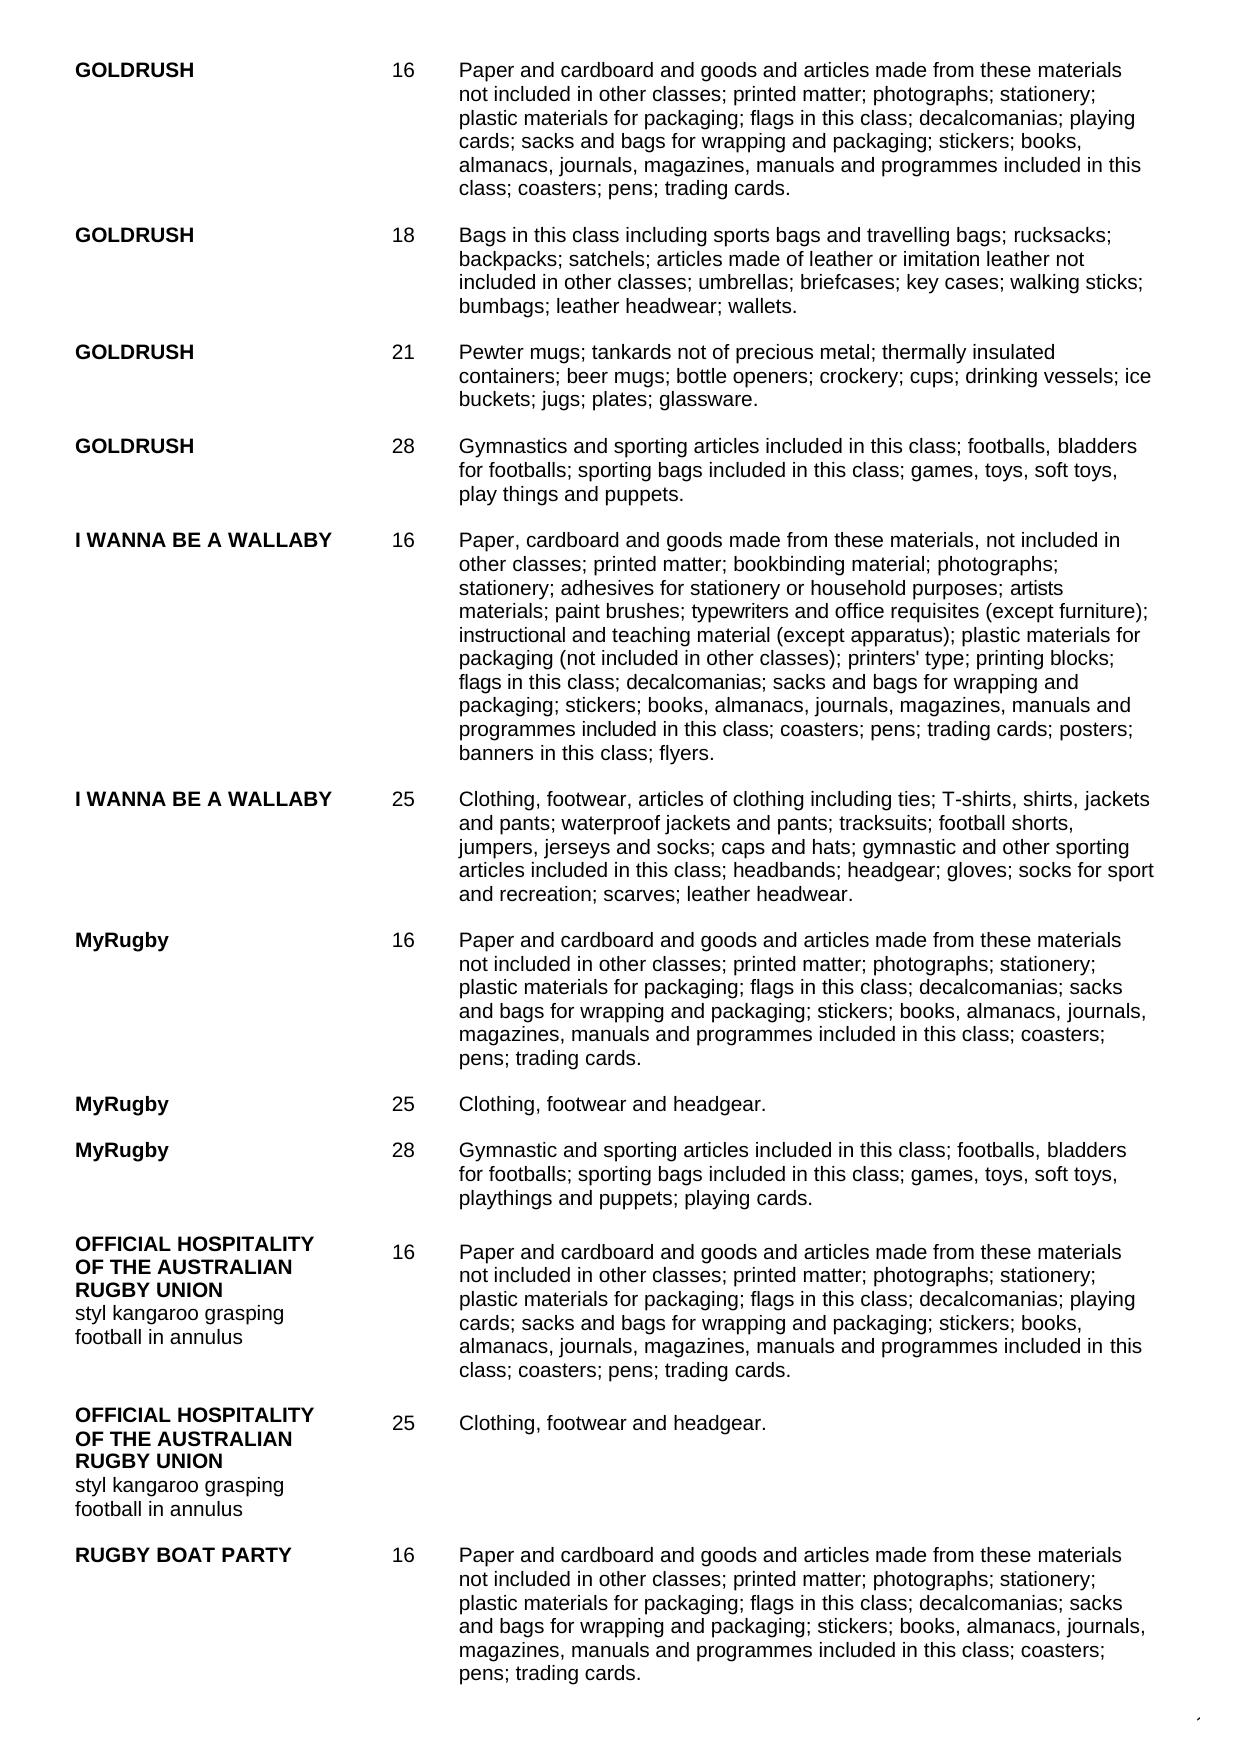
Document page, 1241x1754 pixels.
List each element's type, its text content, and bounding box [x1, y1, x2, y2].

text MyRugby 28 Gymnastic and sporting articles included in this class; footballs, bladders for footballs; sporting bags included in this class; games, toys, soft toys, playthings and puppets; playing cards. [75, 1139, 1127, 1209]
text I WANNA BE A WALLABY 25 Clothing, footwear, articles of clothing including ties; T-shirts, shirts, jackets [75, 787, 1240, 811]
text and pants; waterproof jackets and pants; tracksuits; football shorts, jumpers, jerseys and socks; caps and hats; gymnastic and other sporting articles included in this class; headbands; headgear; gloves; socks for sport and recreation; scarves; leather headwear. [459, 812, 1156, 906]
text MyRugby 16 Paper and cardboard and goods and articles made from these materials not included in other classes; printed matter; photographs; stationery; plastic materials for packaging; flags in this class; decalcomanias; sacks and bags for wrapping and packaging; stickers; books, almanacs, journals, magazines, manuals and programmes included in this class; coasters; pens; trading cards. [75, 929, 1147, 1070]
text styl kangaroo grasping football in annulus [75, 1302, 287, 1348]
text GOLDRUSH 16 Paper and cardboard and goods and articles made from these materials [75, 58, 1240, 82]
text for footballs; sporting bags included in this class; games, toys, soft toys, play things and puppets. [459, 458, 1121, 505]
text not included in other classes; printed matter; photographs; stationery; plastic materials for packaging; flags in this class; decalcomanias; playing cards; sacks and bags for wrapping and packaging; stickers; books, almanacs, journals, magazines, manuals and programmes included in this class; coasters; pens; trading cards. [459, 82, 1144, 200]
subtitle OFFICIAL HOSPITALITY OF THE AUSTRALIAN RUGBY UNION [75, 1233, 317, 1301]
text GOLDRUSH 21 Pewter mugs; tankards not of precious metal; thermally insulated containers; beer mugs; bottle openers; crockery; cups; drinking vessels; ice buckets; jugs; plates; glassware. [75, 341, 1153, 411]
text styl kangaroo grasping football in annulus [75, 1473, 287, 1520]
text backpacks; satchels; articles made of leather or imitation leather not included in other classes; umbrellas; briefcases; key cases; walking sticks; bumbags; leather headwear; wallets. [459, 247, 1147, 318]
text GOLDRUSH 18 Bags in this class including sports bags and travelling bags; rucksacks; [75, 223, 1240, 247]
text GOLDRUSH 28 Gymnastics and sporting articles included in this class; footballs, bladders [75, 434, 1240, 458]
text other classes; printed matter; bookbinding material; photographs; stationery; adhesives for stationery or household purposes; artists materials; paint brushes; typewriters and office requisites (except furniture); instructional and teaching material (except apparatus); plastic materials for packaging (not included in other classes); printers' type; printing blocks; flags in this class; decalcomanias; sacks and bags for wrapping and packaging; stickers; books, almanacs, journals, magazines, manuals and programmes included in this class; coasters; pens; trading cards; posters; banners in this class; flyers. [459, 552, 1157, 764]
subtitle OFFICIAL HOSPITALITY OF THE AUSTRALIAN RUGBY UNION [75, 1404, 317, 1473]
text RUGBY BOAT PARTY 16 Paper and cardboard and goods and articles made from these materials [75, 1543, 1240, 1567]
text I WANNA BE A WALLABY 16 Paper, cardboard and goods made from these materials, not included in [75, 528, 1240, 552]
text 25 Clothing, footwear and headgear. [392, 1411, 1240, 1435]
text MyRugby 25 Clothing, footwear and headgear. [75, 1092, 1240, 1116]
text not included in other classes; printed matter; photographs; stationery; plastic materials for packaging; flags in this class; decalcomanias; sacks and bags for wrapping and packaging; stickers; books, almanacs, journals, magazines, manuals and programmes included in this class; coasters; pens; trading cards. [459, 1568, 1149, 1685]
